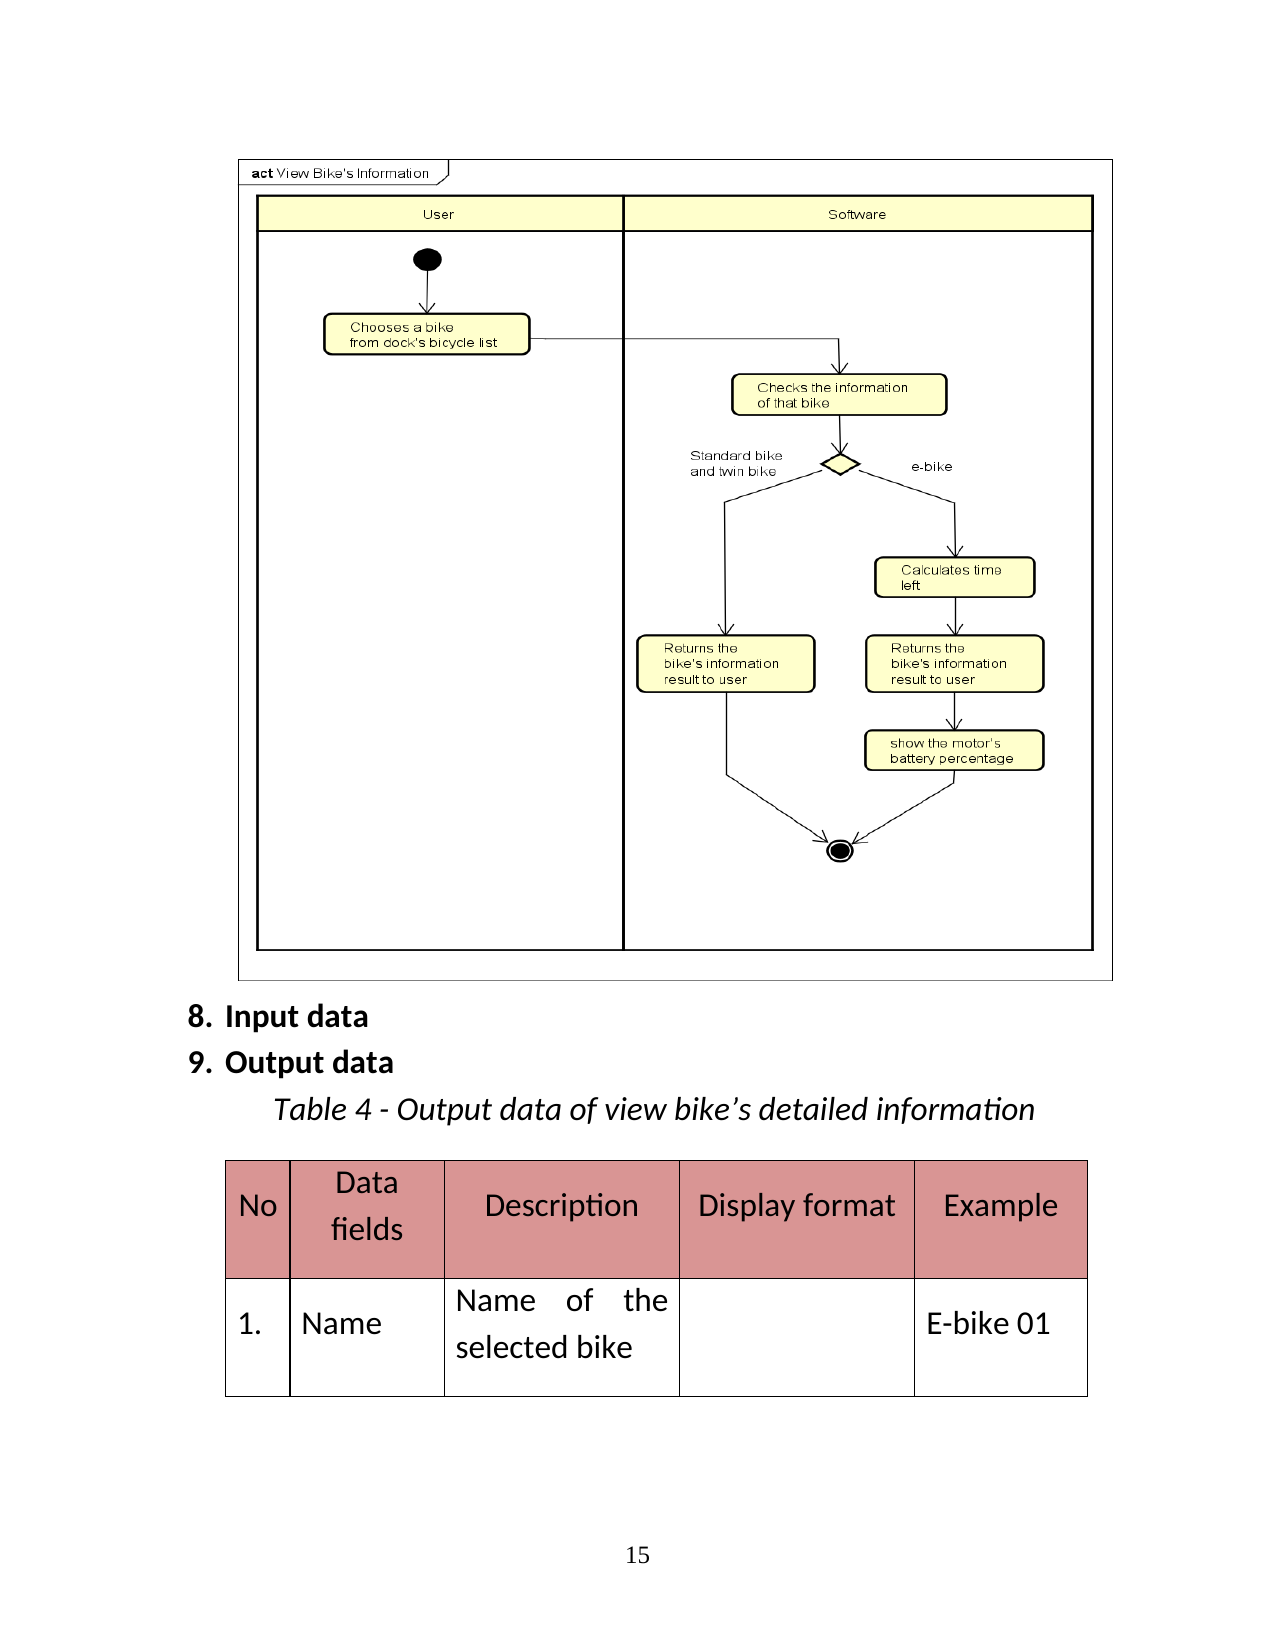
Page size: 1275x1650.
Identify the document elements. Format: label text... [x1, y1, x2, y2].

table_header No [226, 1161, 289, 1278]
table_header Description [445, 1161, 679, 1278]
table_header Example [915, 1161, 1087, 1278]
table_header Data fields [291, 1161, 444, 1278]
table_cell [680, 1279, 914, 1396]
table_header Display format [680, 1161, 914, 1278]
table_cell Name of the selected bike [445, 1279, 679, 1396]
table_cell 1. [226, 1279, 289, 1396]
picture [225, 150, 1124, 990]
table_cell Name [291, 1279, 444, 1396]
table_cell E-bike 01 [915, 1279, 1087, 1396]
list Input data [187, 994, 1087, 1035]
list Table 4 - Output data of view bike’s detailed information [225, 1088, 1087, 1129]
list Output data [187, 1041, 1087, 1082]
